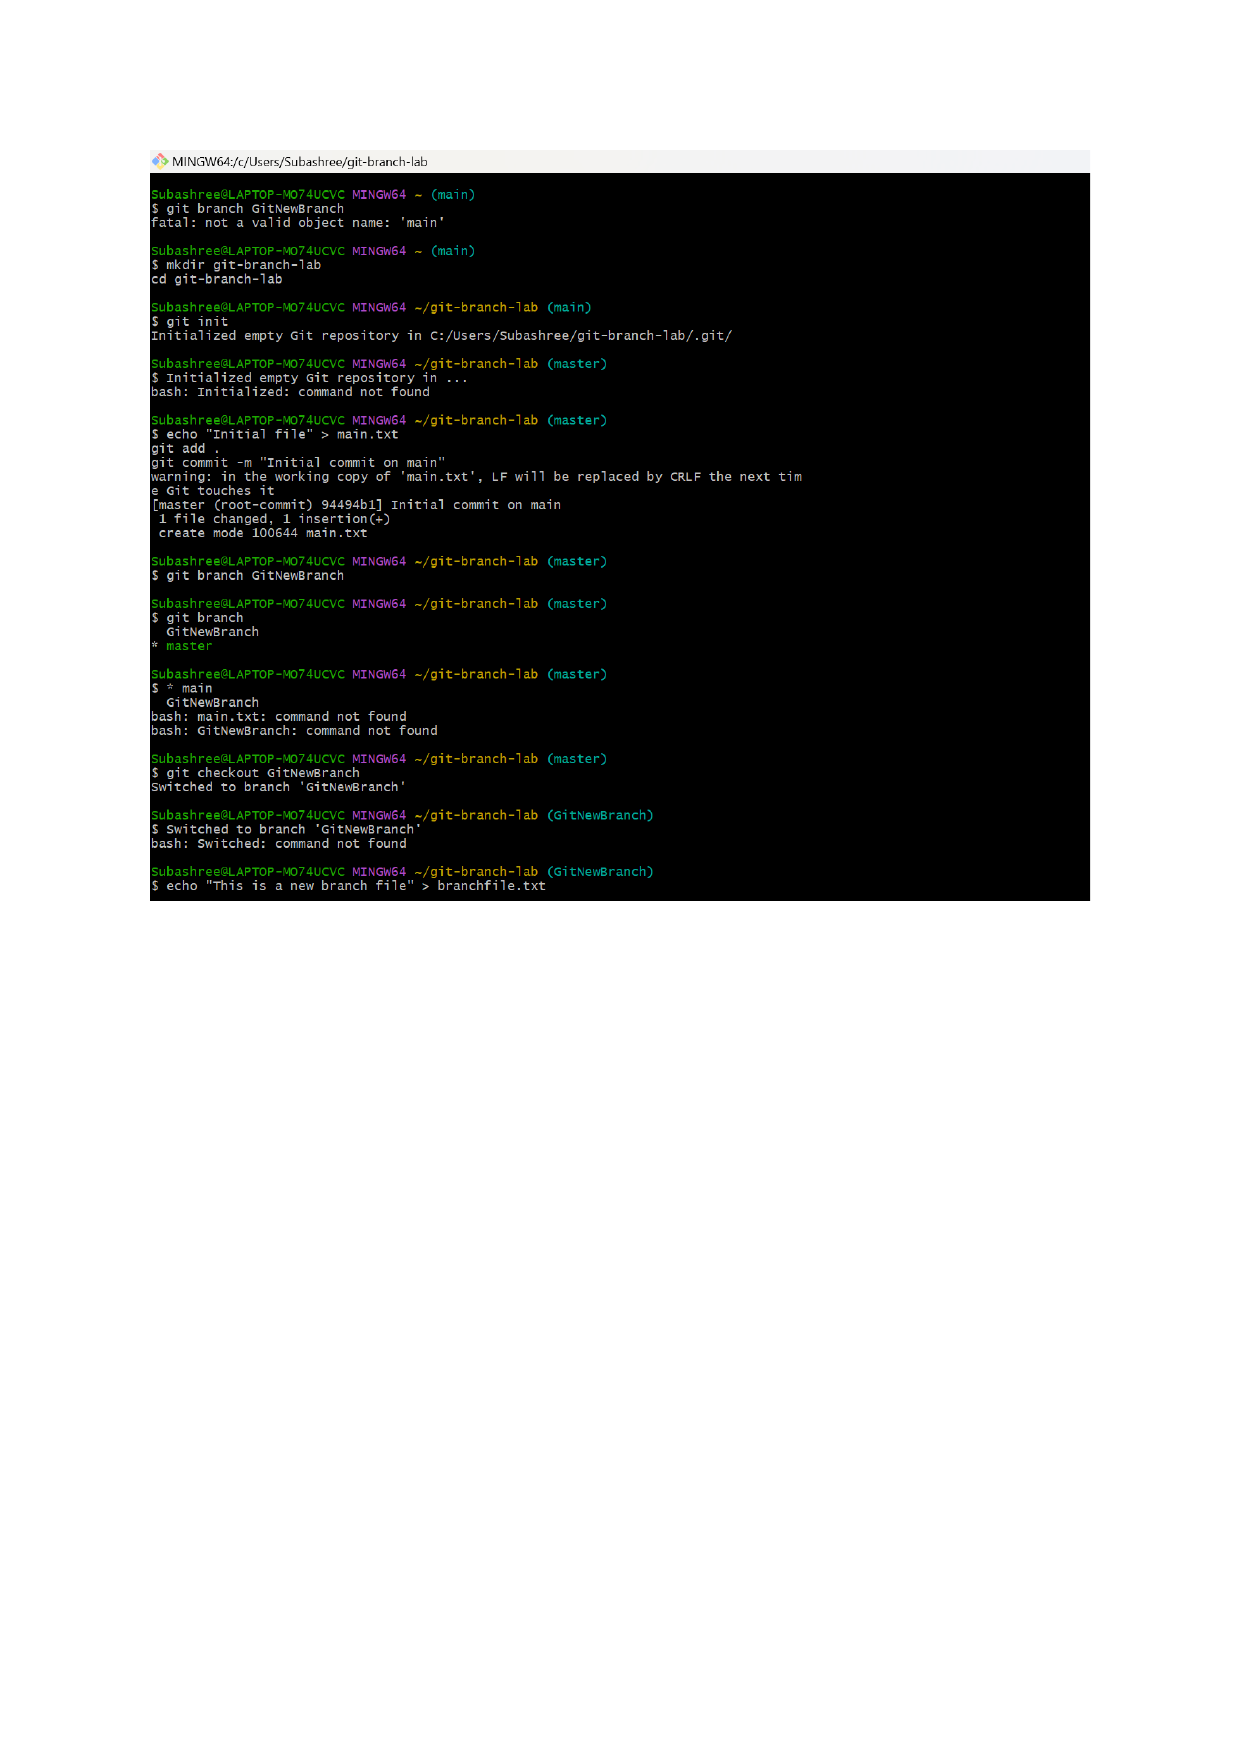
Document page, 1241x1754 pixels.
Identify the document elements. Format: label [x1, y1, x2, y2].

picture [150, 150, 1091, 901]
